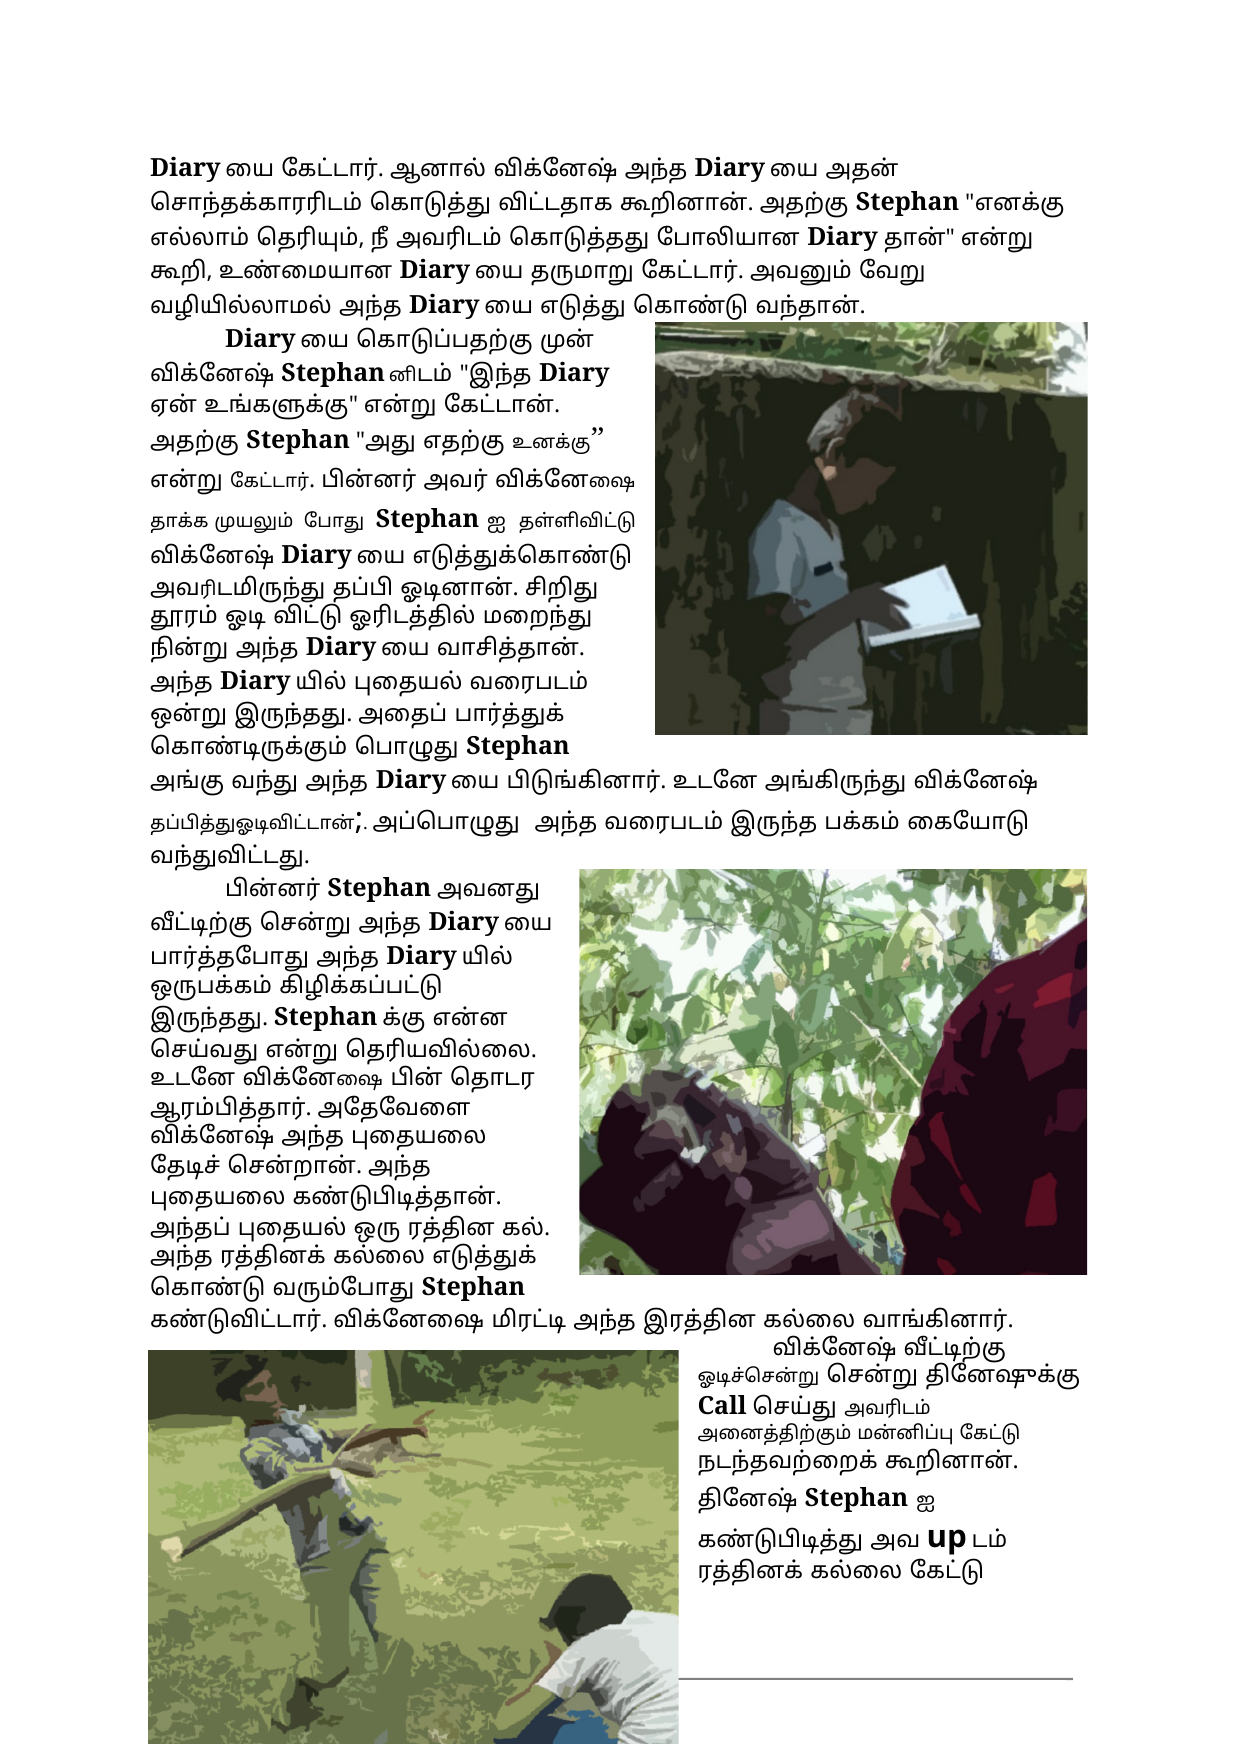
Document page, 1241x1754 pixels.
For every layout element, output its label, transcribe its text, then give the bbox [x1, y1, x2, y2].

picture [653, 356, 1088, 766]
picture [577, 881, 1087, 1284]
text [150, 1351, 1090, 1600]
picture [148, 1356, 679, 1751]
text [150, 150, 1090, 354]
